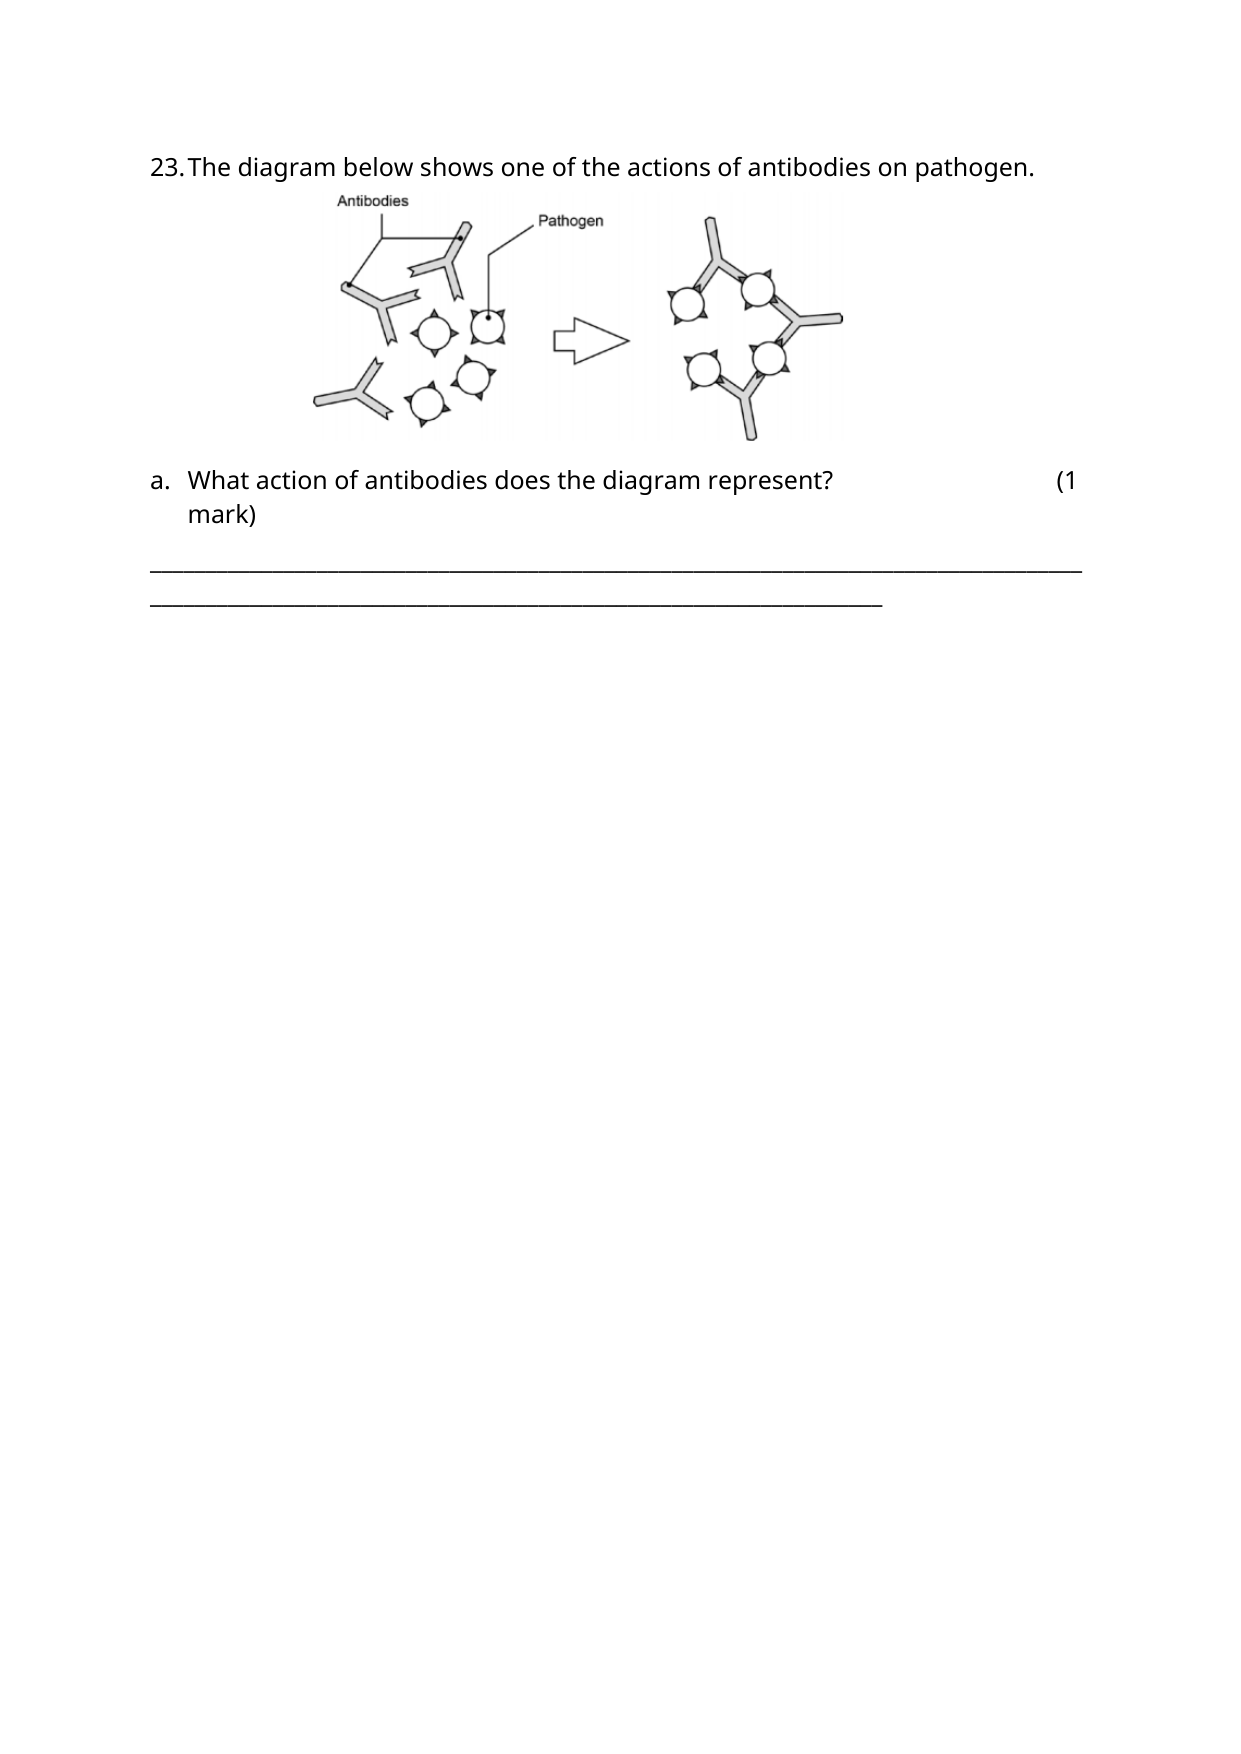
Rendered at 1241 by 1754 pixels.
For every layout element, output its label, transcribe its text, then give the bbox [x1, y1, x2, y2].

list What action of antibodies does the diagram represent? (1 mark) [150, 462, 1090, 530]
picture [300, 184, 854, 455]
text ______________________________________________________________________________________________________________________________________________________ [150, 543, 1090, 611]
